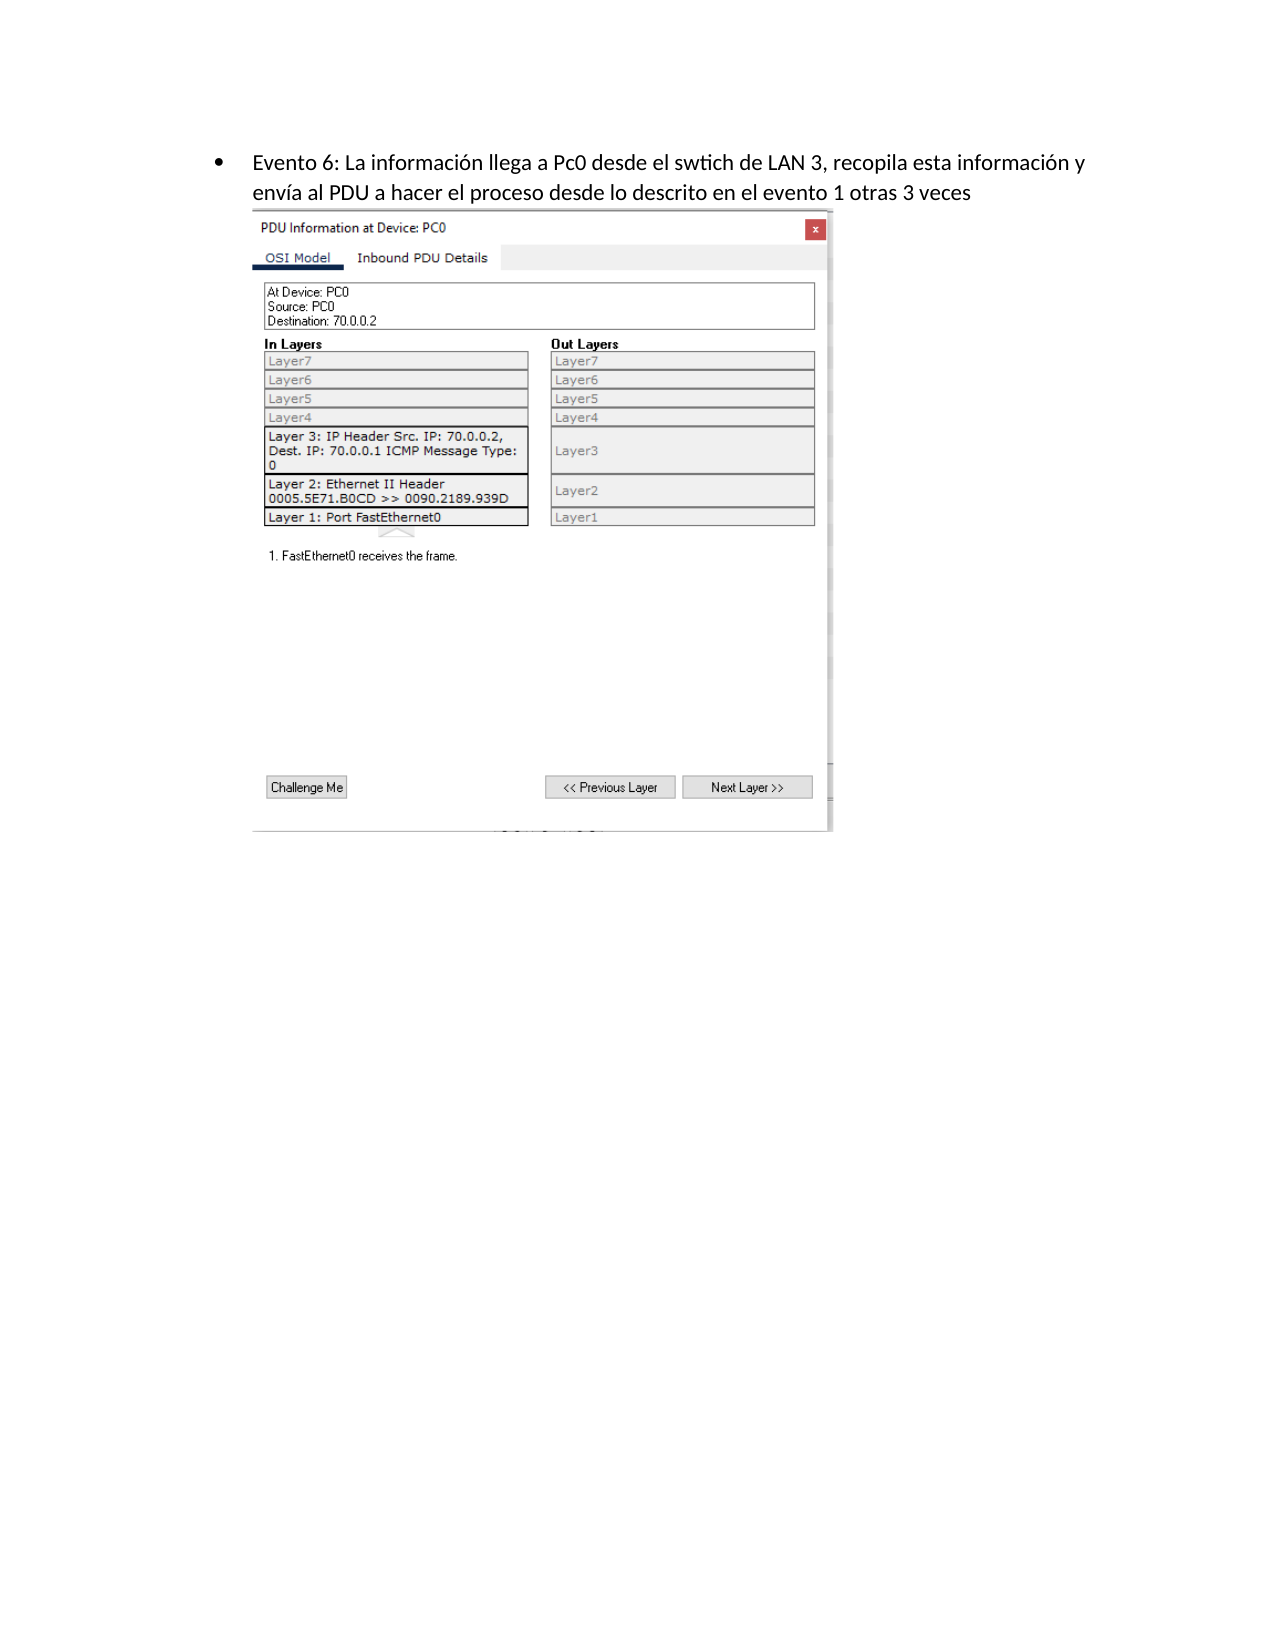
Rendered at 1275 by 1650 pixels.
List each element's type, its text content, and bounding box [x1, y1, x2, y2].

list Evento 6: La información llega a Pc0 desde el swtich de LAN 3, recopila esta información y envía al PDU a hacer el proceso desde lo descrito en el evento 1 otras 3 veces [215, 148, 1098, 206]
picture [252, 208, 834, 832]
